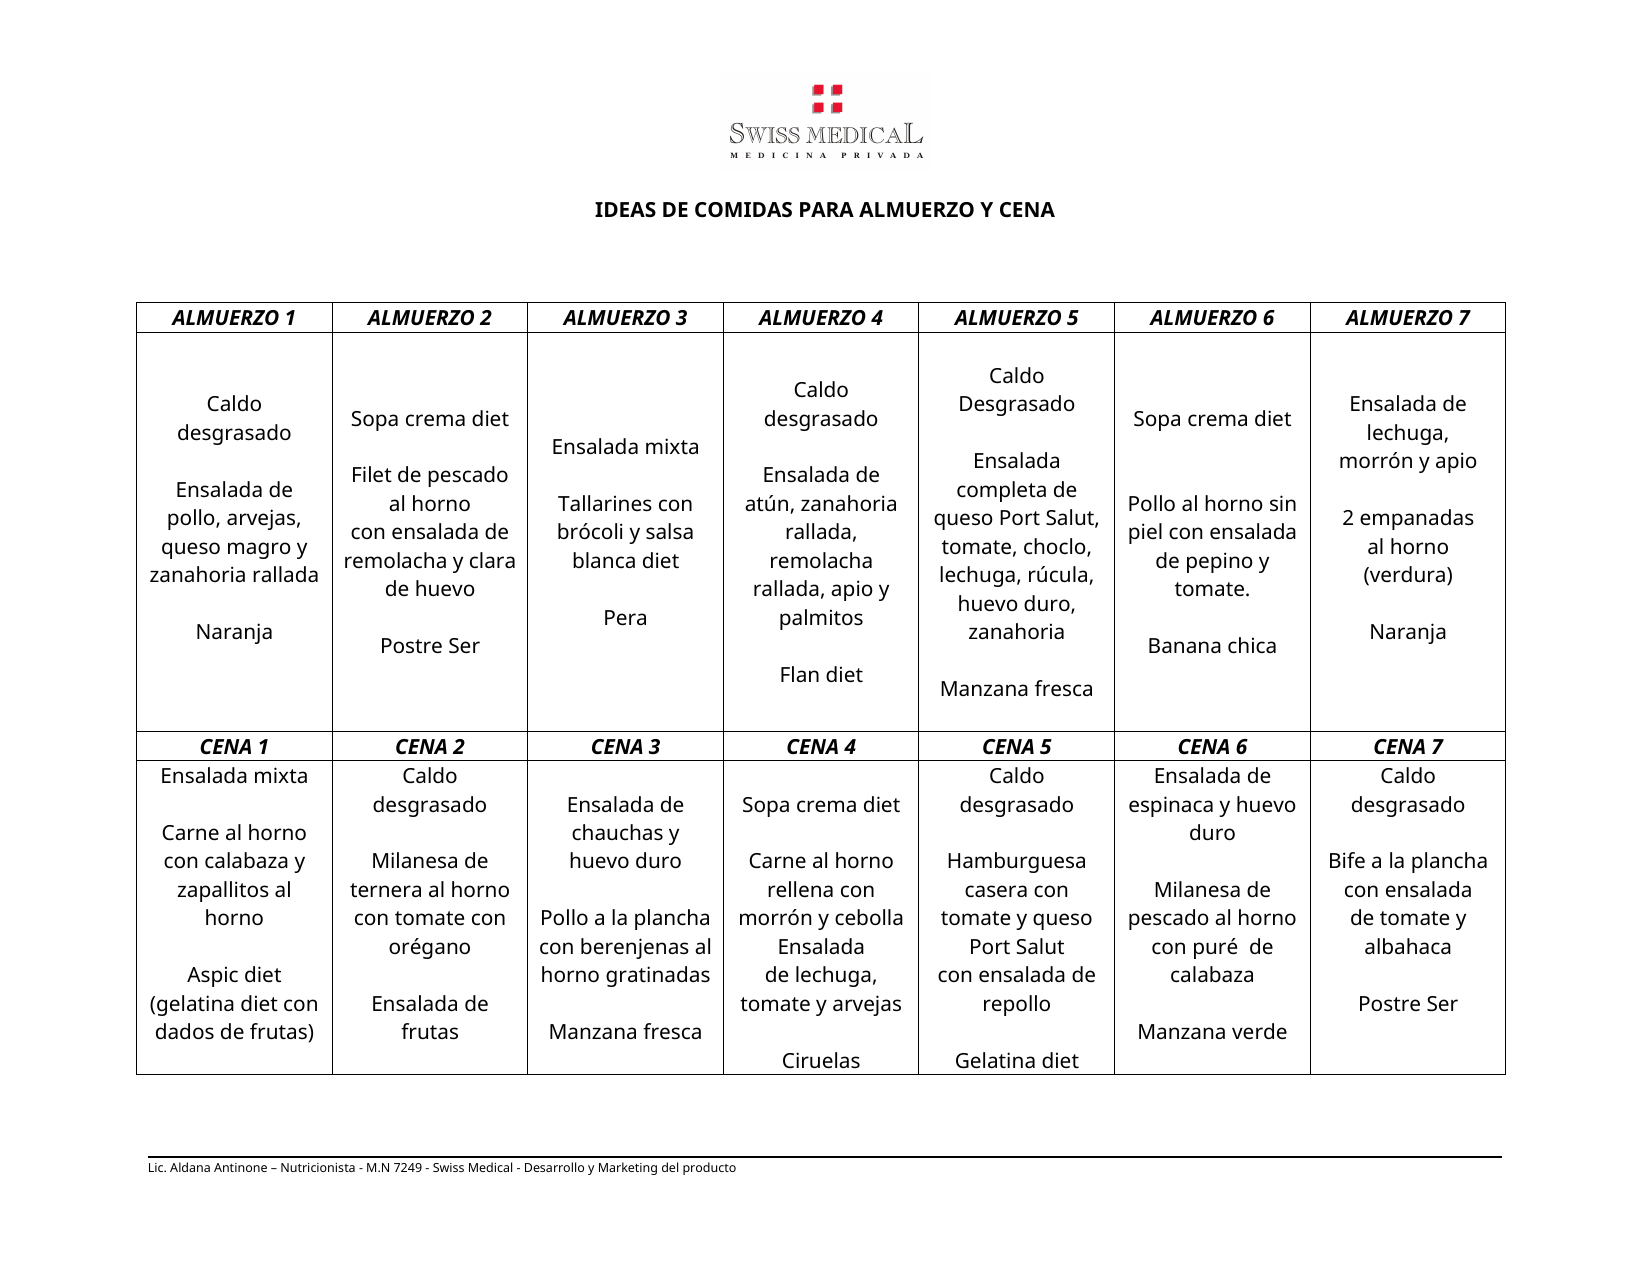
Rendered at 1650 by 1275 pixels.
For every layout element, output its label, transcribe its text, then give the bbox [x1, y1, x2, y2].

table_cell Sopa crema diet Filet de pescado al horno con ensalada de remolacha y clara de huevo Postre Ser [333, 333, 527, 731]
table_cell Caldo desgrasado Ensalada de pollo, arvejas, queso magro y zanahoria rallada Naranja [137, 333, 332, 731]
table_cell CENA 2 [333, 732, 527, 760]
table_cell Ensalada de lechuga, morrón y apio 2 empanadas al horno (verdura) Naranja [1311, 333, 1505, 731]
table_header ALMUERZO 2 [333, 303, 527, 332]
picture [718, 73, 932, 171]
table_header ALMUERZO 4 [724, 303, 918, 332]
table_header ALMUERZO 1 [137, 303, 332, 332]
table_header ALMUERZO 3 [528, 303, 723, 332]
table_cell Sopa crema diet Pollo al horno sin piel con ensalada de pepino y tomate. Banana chica [1115, 333, 1310, 731]
table_cell Ensalada de chauchas y huevo duro Pollo a la plancha con berenjenas al horno gratinadas Manzana fresca [528, 761, 723, 1074]
table_header ALMUERZO 7 [1311, 303, 1505, 332]
table_cell CENA 6 [1115, 732, 1310, 760]
table_cell Ensalada mixta Tallarines con brócoli y salsa blanca diet Pera [528, 333, 723, 731]
table_cell Ensalada de espinaca y huevo duro Milanesa de pescado al horno con puré de calabaza Manzana verde [1115, 761, 1310, 1074]
table_cell Caldo Desgrasado Ensalada completa de queso Port Salut, tomate, choclo, lechuga, rúcula, huevo duro, zanahoria Manzana fresca [919, 333, 1114, 731]
table_cell Caldo desgrasado Ensalada de atún, zanahoria rallada, remolacha rallada, apio y palmitos Flan diet [724, 333, 918, 731]
table_cell Caldo desgrasado Bife a la plancha con ensalada de tomate y albahaca Postre Ser [1311, 761, 1505, 1074]
table_cell Ensalada mixta Carne al horno con calabaza y zapallitos al horno Aspic diet (gelatina diet con dados de frutas) [137, 761, 332, 1074]
table_header ALMUERZO 6 [1115, 303, 1310, 332]
table_header ALMUERZO 5 [919, 303, 1114, 332]
table_cell CENA 4 [724, 732, 918, 760]
text IDEAS DE COMIDAS PARA ALMUERZO Y CENA [148, 195, 1502, 224]
table_cell Caldo desgrasado Milanesa de ternera al horno con tomate con orégano Ensalada de frutas [333, 761, 527, 1074]
table_cell CENA 1 [137, 732, 332, 760]
table_cell CENA 7 [1311, 732, 1505, 760]
table_cell Caldo desgrasado Hamburguesa casera con tomate y queso Port Salut con ensalada de repollo Gelatina diet [919, 761, 1114, 1074]
table_cell Sopa crema diet Carne al horno rellena con morrón y cebolla Ensalada de lechuga, tomate y arvejas Ciruelas [724, 761, 918, 1074]
table_cell CENA 5 [919, 732, 1114, 760]
table_cell CENA 3 [528, 732, 723, 760]
